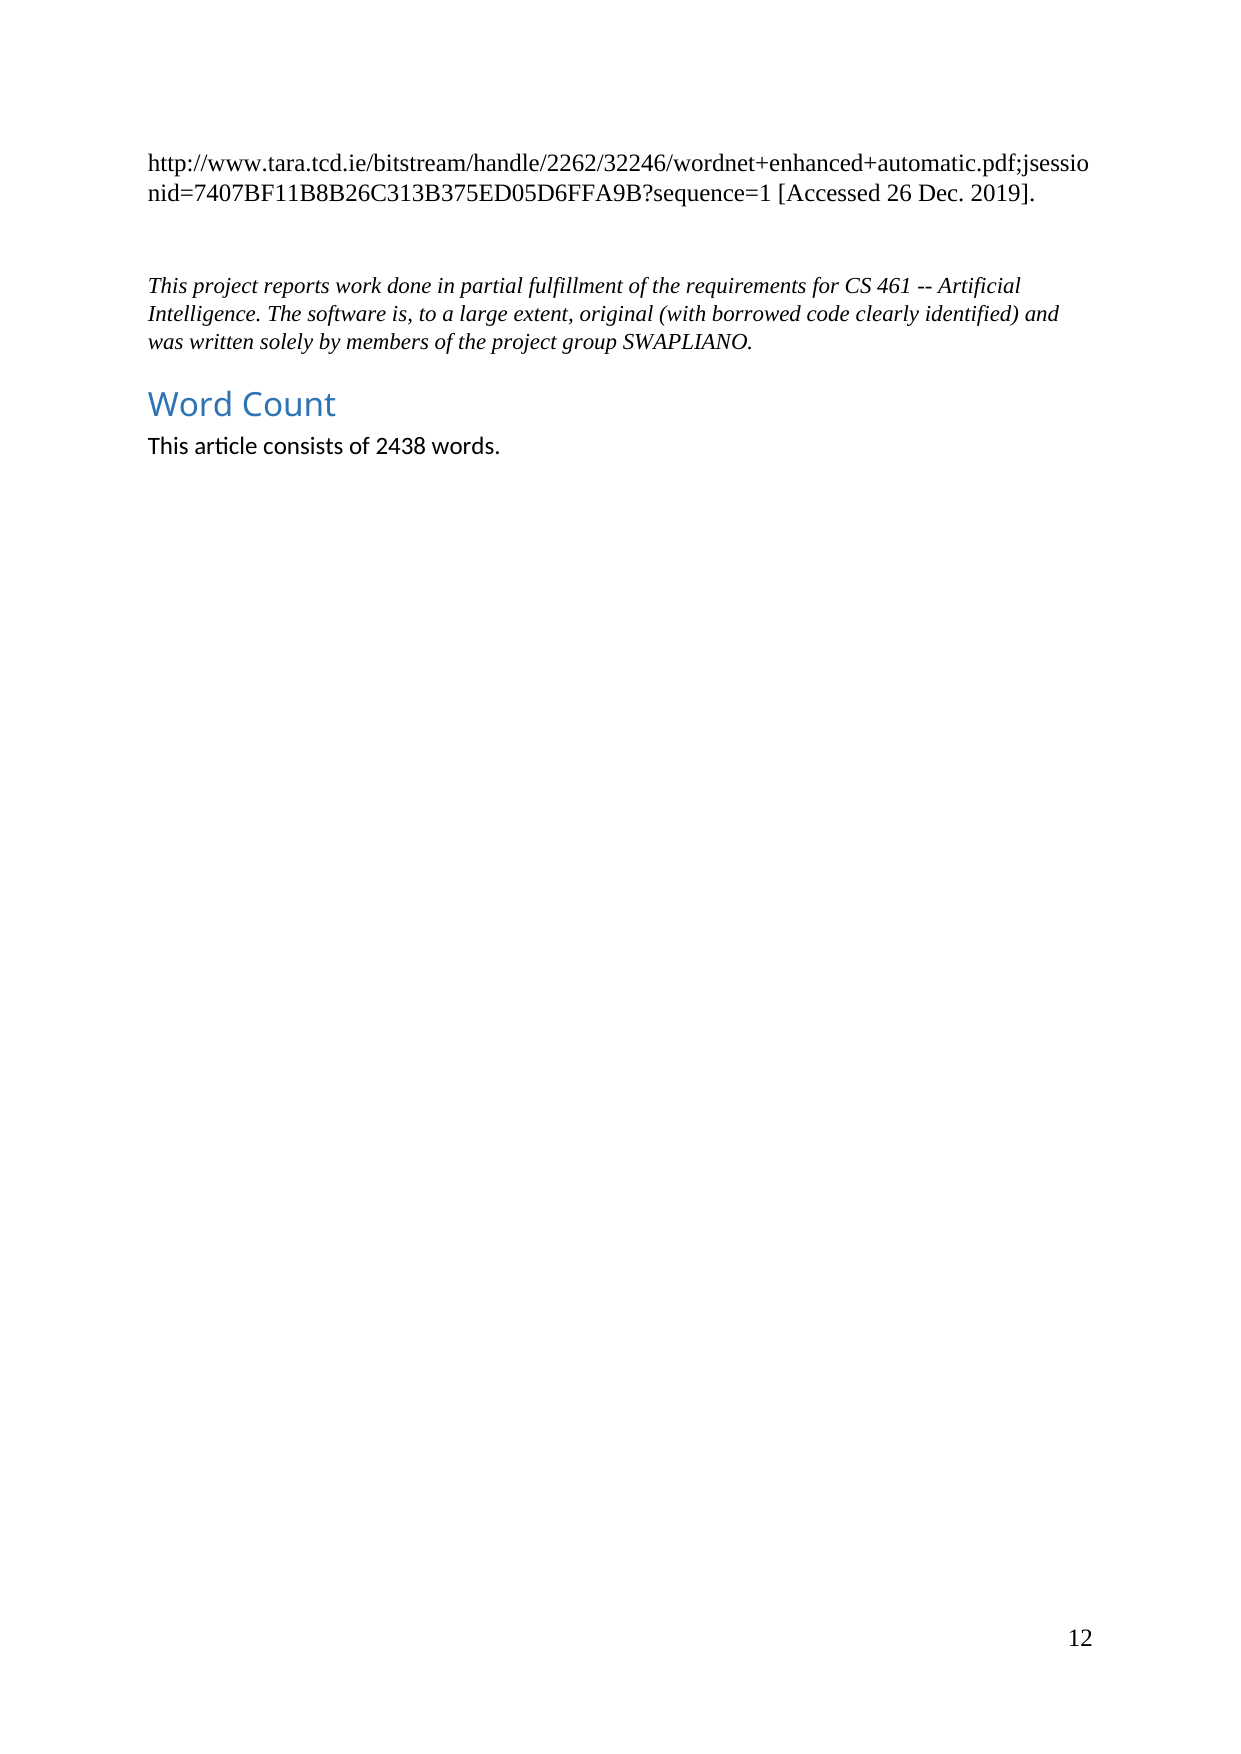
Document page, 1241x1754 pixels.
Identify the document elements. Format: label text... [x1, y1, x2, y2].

text This project reports work done in partial fulfillment of the requirements for CS 461 -- Artificial Intelligence. The software is, to a large extent, original (with borrowed code clearly identified) and was written solely by members of the project group SWAPLIANO. [148, 272, 1093, 354]
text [148, 148, 1093, 207]
subtitle Word Count [148, 381, 1093, 426]
text This article consists of 2438 words. [148, 430, 1093, 460]
